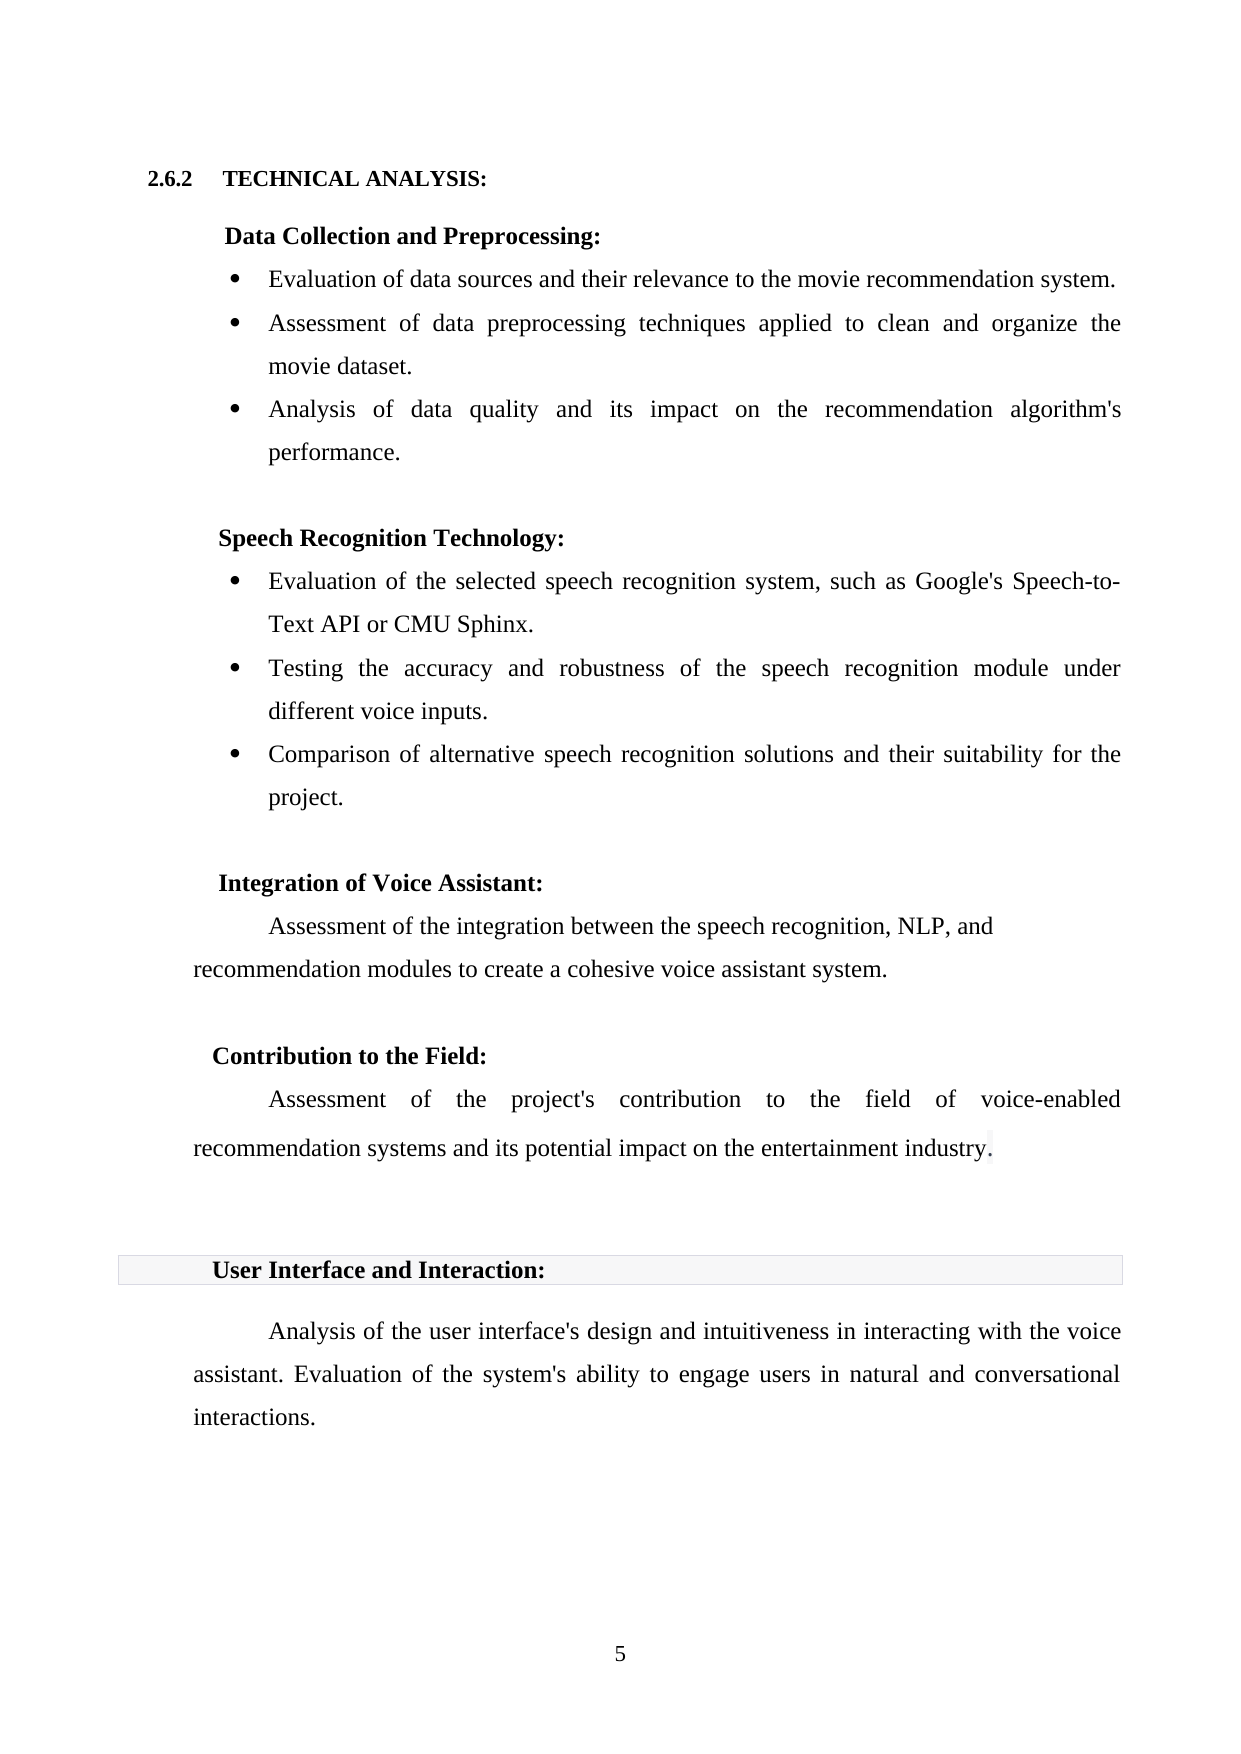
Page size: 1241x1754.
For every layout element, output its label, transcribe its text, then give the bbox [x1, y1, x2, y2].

list TECHNICAL ANALYSIS: [147, 165, 1122, 192]
text Integration of Voice Assistant: [118, 868, 1122, 897]
text Data Collection and Preprocessing: [193, 221, 1122, 250]
list Analysis of data quality and its impact on the recommendation algorithm's performance. [231, 394, 1122, 466]
text Analysis of the user interface's design and intuitiveness in interacting with the voice assistant. Evaluation of the system's ability to engage users in natural and conversational interactions. [193, 1316, 1122, 1431]
text User Interface and Interaction: [119, 1256, 1122, 1284]
text Assessment of the project's contribution to the field of voice-enabled recommendation systems and its potential impact on the entertainment industry. [193, 1084, 1122, 1164]
list Evaluation of data sources and their relevance to the movie recommendation system. [231, 264, 1122, 293]
list Comparison of alternative speech recognition solutions and their suitability for the project. [231, 739, 1122, 811]
list Evaluation of the selected speech recognition system, such as Google's Speech-to-Text API or CMU Sphinx. [231, 566, 1122, 638]
list Assessment of data preprocessing techniques applied to clean and organize the movie dataset. [231, 308, 1122, 379]
text Speech Recognition Technology: [193, 523, 1122, 552]
list Testing the accuracy and robustness of the speech recognition module under different voice inputs. [231, 653, 1122, 724]
text Contribution to the Field: [193, 1041, 1122, 1069]
text Assessment of the integration between the speech recognition, NLP, and recommendation modules to create a cohesive voice assistant system. [193, 911, 1122, 983]
